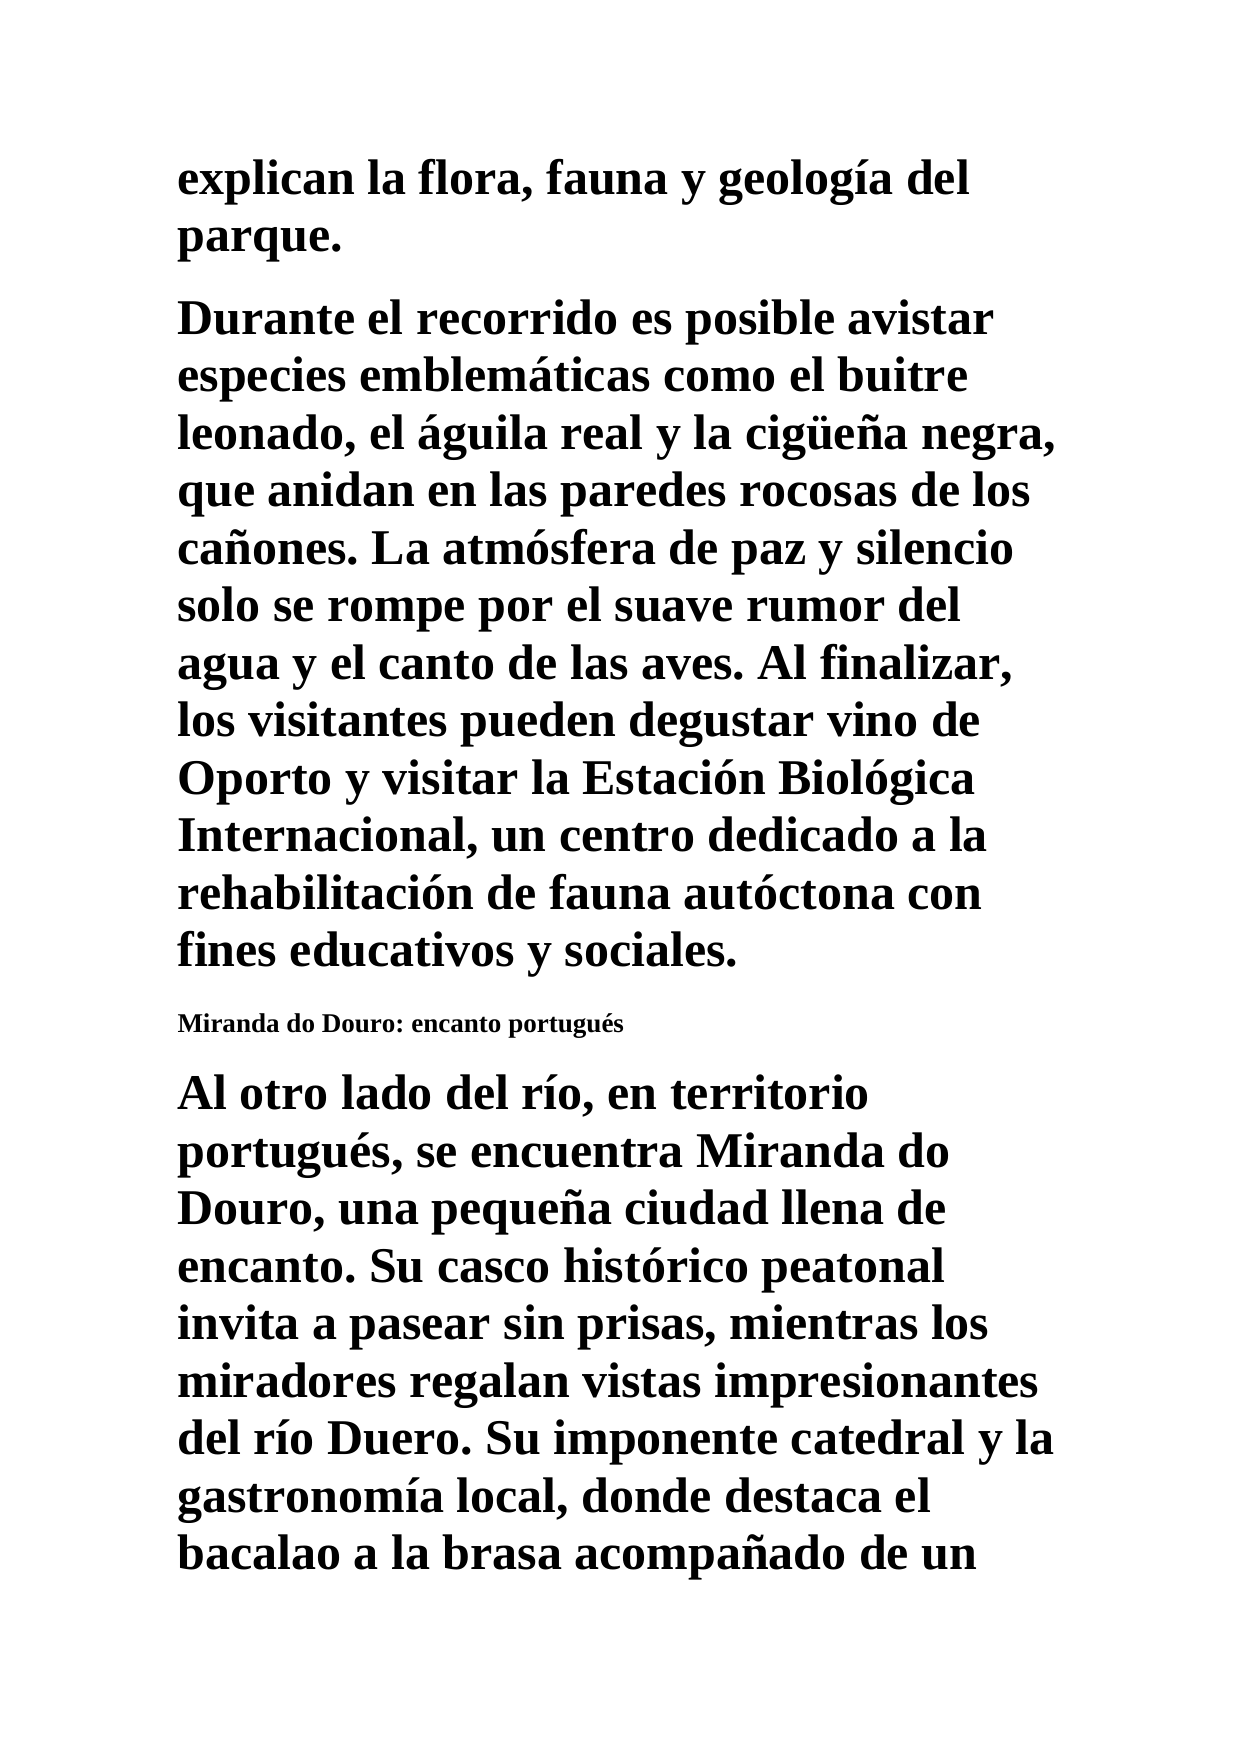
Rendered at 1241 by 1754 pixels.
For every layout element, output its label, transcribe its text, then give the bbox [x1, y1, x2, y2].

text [177, 148, 1063, 263]
subtitle Miranda do Douro: encanto portugués [177, 1007, 1063, 1038]
text Durante el recorrido es posible avistar especies emblemáticas como el buitre leonado, el águila real y la cigüeña negra, que anidan en las paredes rocosas de los cañones. La atmósfera de paz y silencio solo se rompe por el suave rumor del agua y el canto de las aves. Al finalizar, los visitantes pueden degustar vino de Oporto y visitar la Estación Biológica Internacional, un centro dedicado a la rehabilitación de fauna autóctona con fines educativos y sociales. [177, 288, 1063, 978]
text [177, 1063, 1063, 1580]
